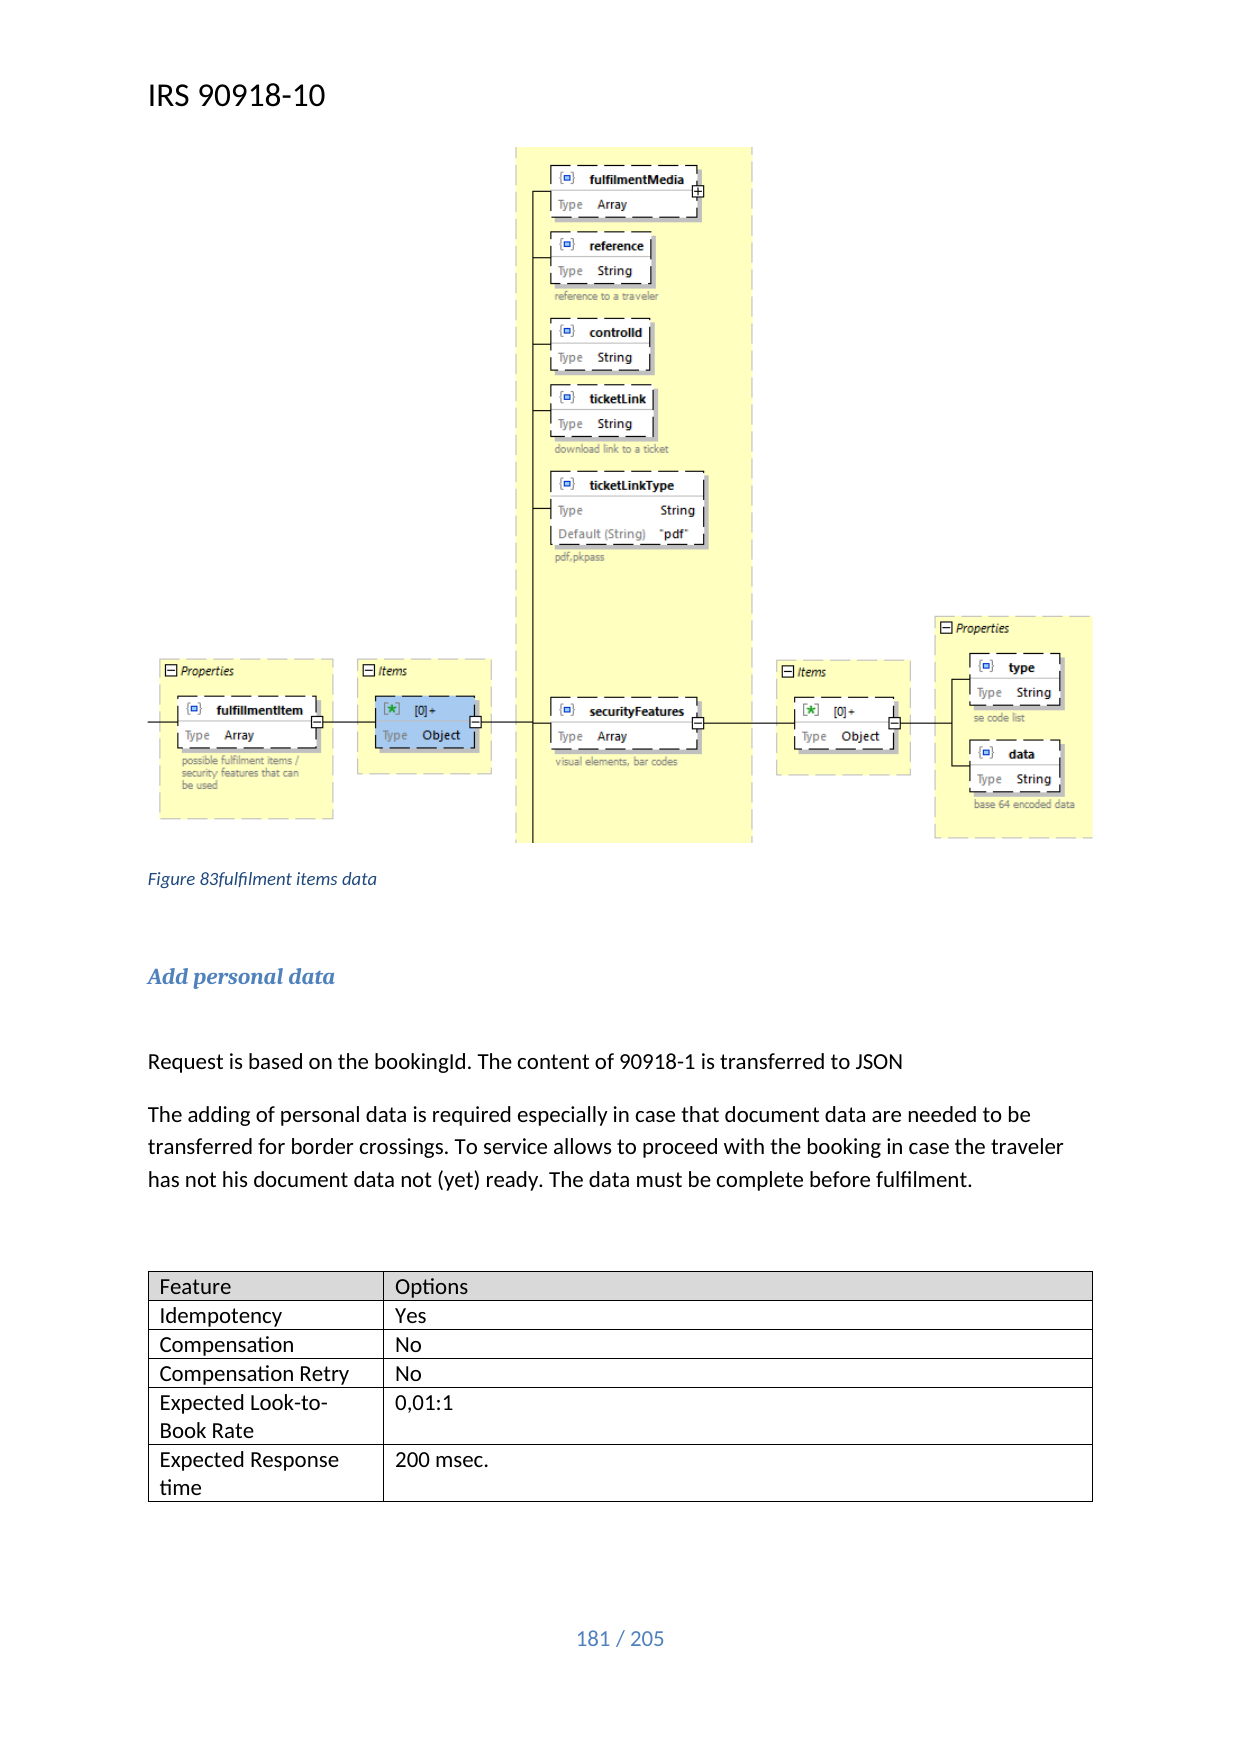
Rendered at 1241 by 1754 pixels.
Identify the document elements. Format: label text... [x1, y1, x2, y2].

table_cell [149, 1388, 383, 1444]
text Figure 83fulfilment items data [148, 867, 1093, 890]
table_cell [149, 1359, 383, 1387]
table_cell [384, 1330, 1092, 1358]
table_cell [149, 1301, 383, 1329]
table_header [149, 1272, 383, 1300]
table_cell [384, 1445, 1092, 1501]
text Request is based on the bookingId. The content of 90918-1 is transferred to JSON [148, 1047, 1093, 1075]
picture [147, 147, 1093, 843]
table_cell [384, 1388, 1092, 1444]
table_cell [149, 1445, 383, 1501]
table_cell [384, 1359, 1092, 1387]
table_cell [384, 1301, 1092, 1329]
text The adding of personal data is required especially in case that document data are needed to be transferred for border crossings. To service allows to proceed with the booking in case the traveler has not his document data not (yet) ready. The data must be complete before fulfilment. [148, 1100, 1093, 1193]
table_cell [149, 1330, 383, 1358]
subtitle Add personal data [148, 964, 1093, 990]
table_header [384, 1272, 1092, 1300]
